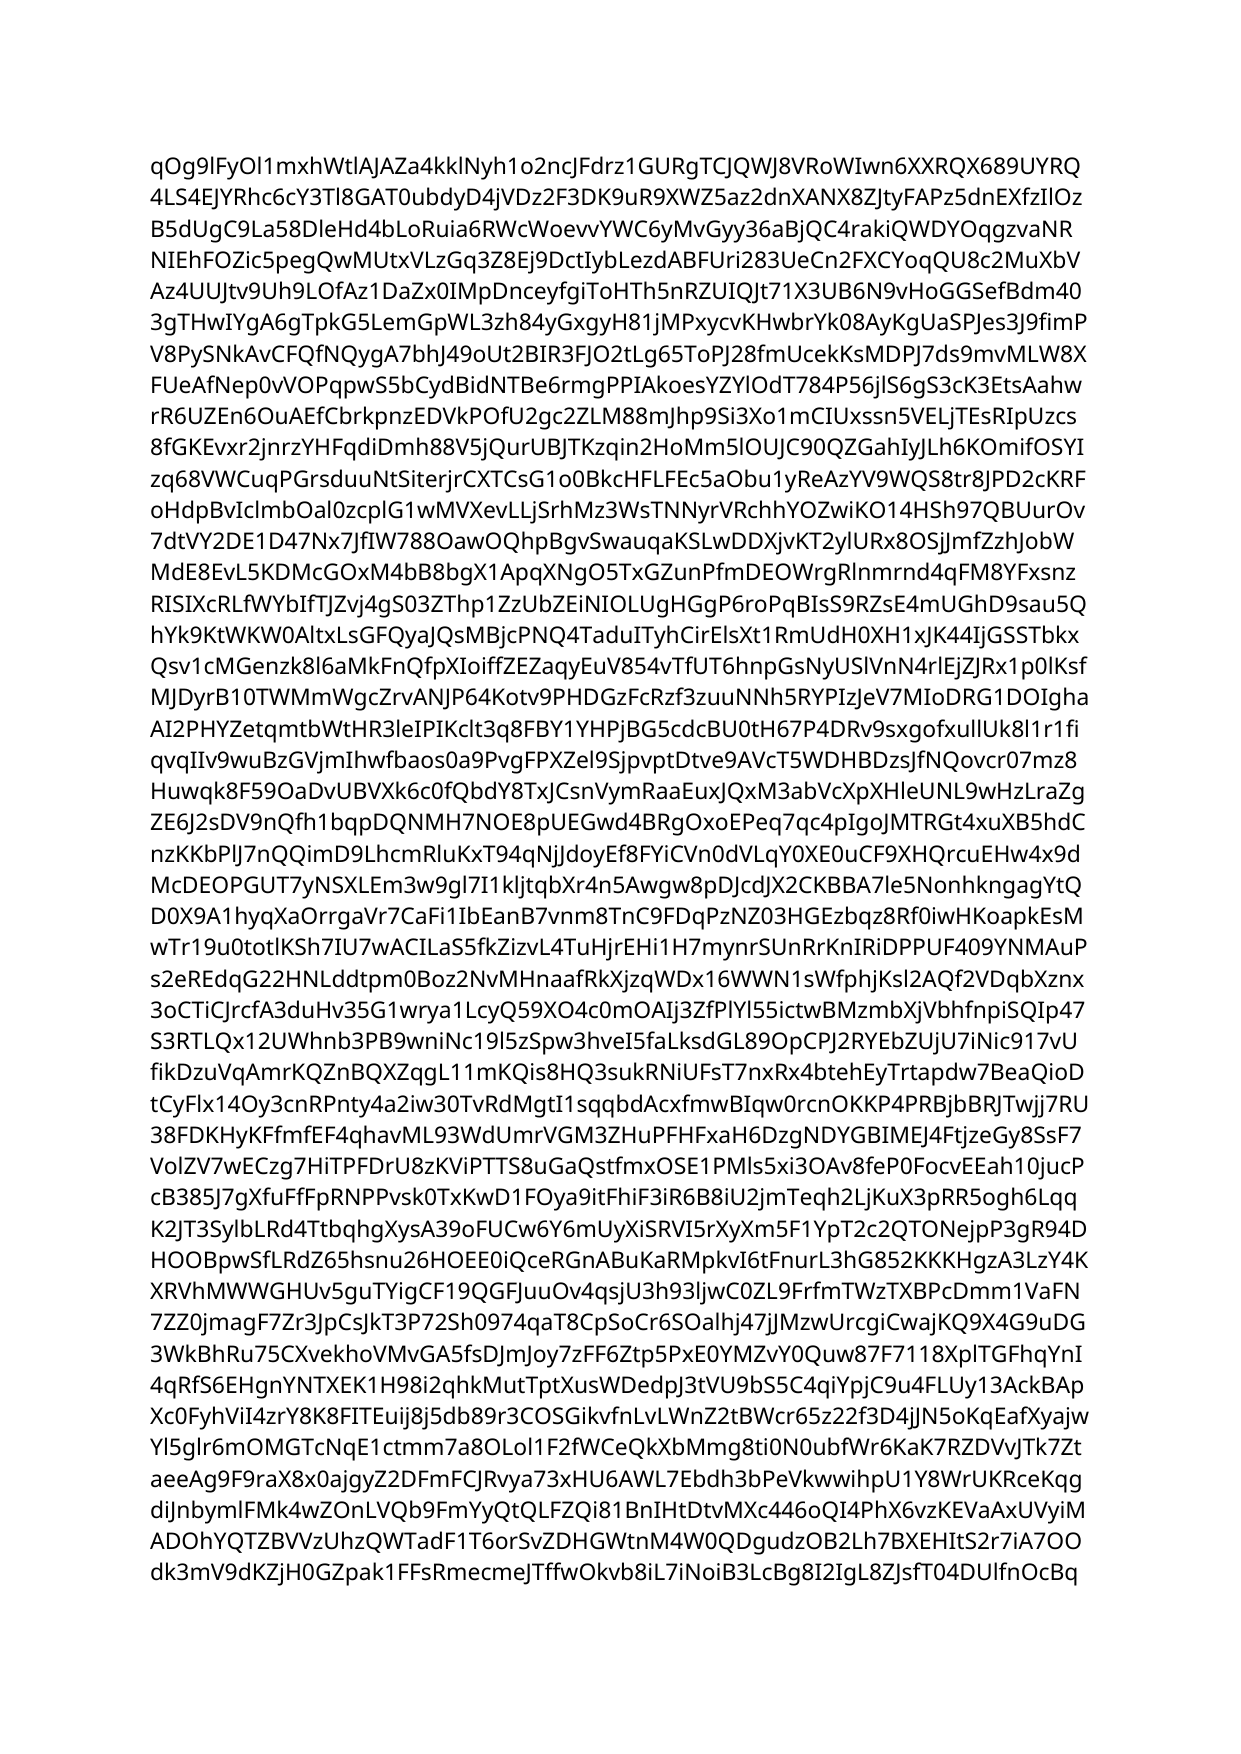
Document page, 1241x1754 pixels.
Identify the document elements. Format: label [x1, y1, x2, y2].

text [150, 150, 1090, 1587]
